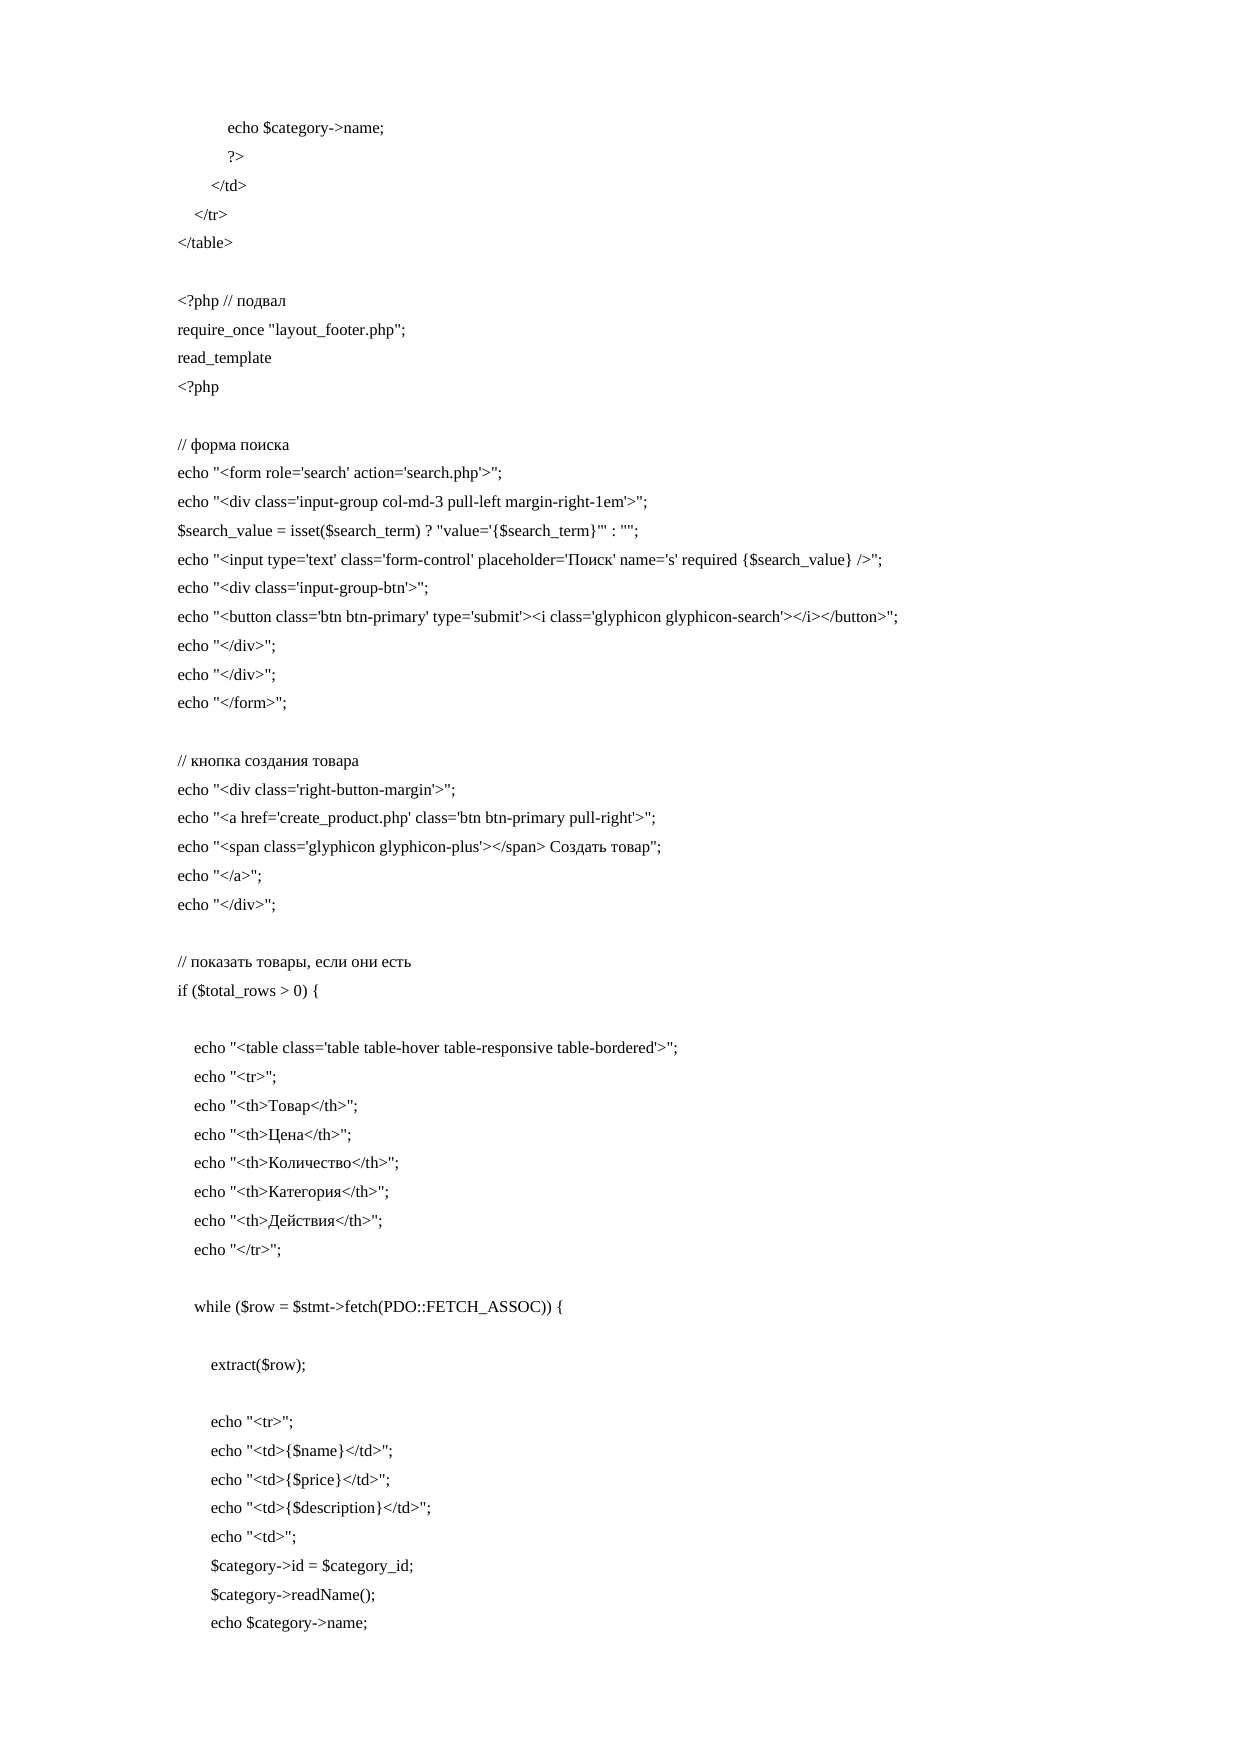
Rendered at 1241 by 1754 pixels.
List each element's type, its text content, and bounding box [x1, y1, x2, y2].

list echo "</div>"; [177, 894, 1181, 913]
list echo "<input type='text' class='form-control' placeholder='Поиск' name='s' required {$search_value} />"; [177, 549, 1181, 568]
list echo $category->name; [177, 1613, 1181, 1632]
list echo "<th>Товар</th>"; [177, 1096, 1181, 1115]
list echo "<table class='table table-hover table-responsive table-bordered'>"; [177, 1038, 1181, 1057]
list echo "<td>{$price}</td>"; [177, 1469, 1181, 1488]
list echo "<th>Действия</th>"; [177, 1211, 1181, 1230]
list echo "</div>"; [177, 636, 1181, 655]
list ?> [177, 147, 1181, 166]
list if ($total_rows > 0) { [177, 981, 1181, 1000]
list // форма поиска [177, 434, 1181, 453]
list echo "<div class='input-group-btn'>"; [177, 578, 1181, 597]
list $search_value = isset($search_term) ? "value='{$search_term}'" : ""; [177, 521, 1181, 540]
list require_once "layout_footer.php"; [177, 319, 1181, 338]
list $category->readName(); [177, 1584, 1181, 1603]
list while ($row = $stmt->fetch(PDO::FETCH_ASSOC)) { [177, 1297, 1181, 1316]
list </tr> [177, 204, 1181, 223]
list echo "</tr>"; [177, 1239, 1181, 1258]
list echo "<form role='search' action='search.php'>"; [177, 463, 1181, 482]
list echo "<tr>"; [177, 1412, 1181, 1431]
list </table> [177, 233, 1181, 252]
list echo "<th>Цена</th>"; [177, 1124, 1181, 1143]
list echo "</a>"; [177, 866, 1181, 885]
list // кнопка создания товара [177, 751, 1181, 770]
list echo "<span class='glyphicon glyphicon-plus'></span> Создать товар"; [177, 837, 1181, 856]
list </td> [177, 176, 1181, 195]
list echo "</div>"; [177, 664, 1181, 683]
list echo "<td>"; [177, 1527, 1181, 1546]
list $category->id = $category_id; [177, 1556, 1181, 1575]
list <?php // подвал [177, 291, 1181, 310]
list echo "<div class='right-button-margin'>"; [177, 779, 1181, 798]
list echo "<td>{$description}</td>"; [177, 1498, 1181, 1517]
list extract($row); [177, 1354, 1181, 1373]
list echo "<a href='create_product.php' class='btn btn-primary pull-right'>"; [177, 808, 1181, 827]
list // показать товары, если они есть [177, 952, 1181, 971]
list echo "</form>"; [177, 693, 1181, 712]
list echo "<button class='btn btn-primary' type='submit'><i class='glyphicon glyphicon-search'></i></button>"; [177, 607, 1181, 626]
list read_template [177, 348, 1181, 367]
list echo "<tr>"; [177, 1067, 1181, 1086]
list echo "<div class='input-group col-md-3 pull-left margin-right-1em'>"; [177, 492, 1181, 511]
list echo "<td>{$name}</td>"; [177, 1441, 1181, 1460]
list echo "<th>Категория</th>"; [177, 1182, 1181, 1201]
list <?php [177, 377, 1181, 396]
list echo $category->name; [177, 118, 1181, 137]
list echo "<th>Количество</th>"; [177, 1153, 1181, 1172]
